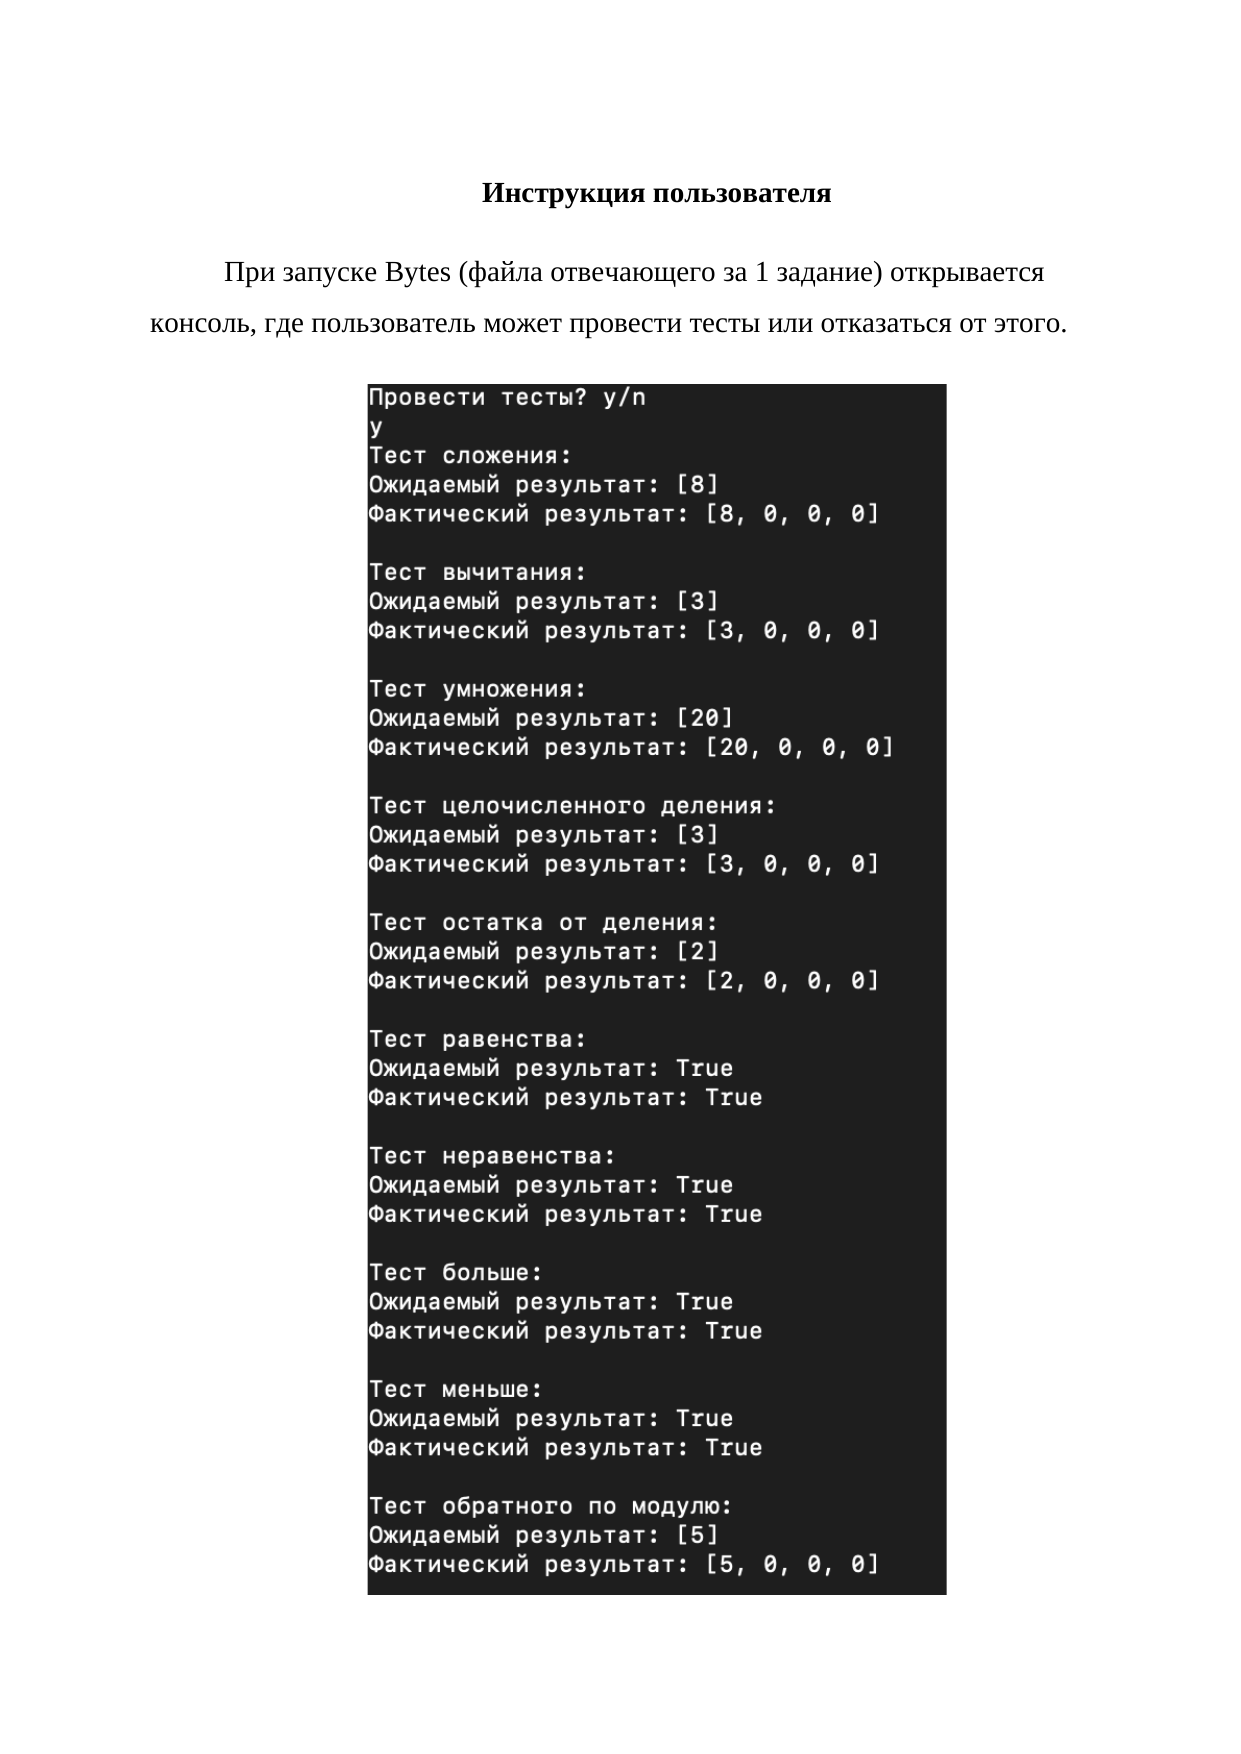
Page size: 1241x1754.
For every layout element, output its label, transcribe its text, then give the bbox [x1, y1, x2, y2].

subtitle Инструкция пользователя [150, 175, 1090, 208]
picture [367, 384, 947, 1595]
text При запуске Bytes (файла отвечающего за 1 задание) открывается консоль, где пользователь может провести тесты или отказаться от этого. [150, 254, 1090, 338]
